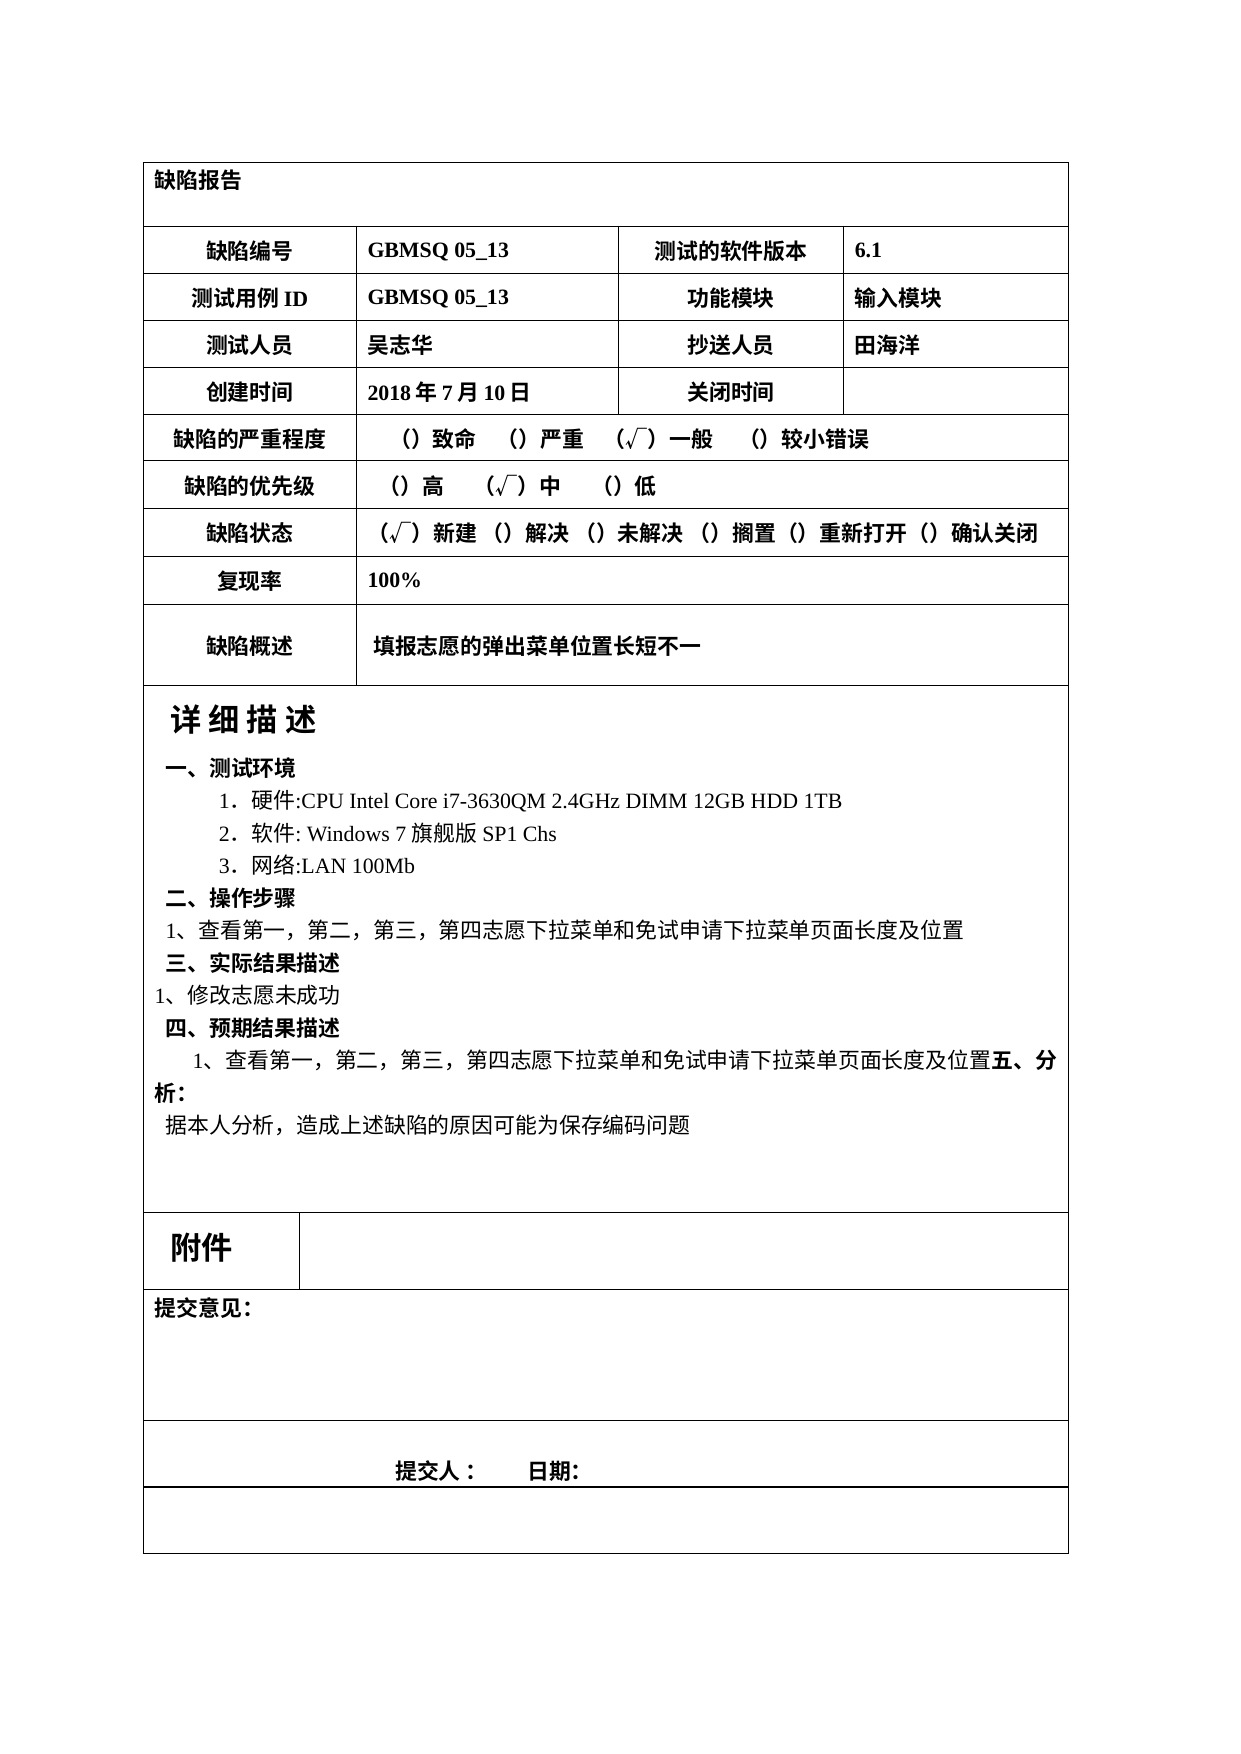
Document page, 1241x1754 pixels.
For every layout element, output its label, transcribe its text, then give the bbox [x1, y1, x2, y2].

table_cell 复现率 [144, 557, 356, 603]
table_cell GBMSQ 05_13 [357, 227, 618, 273]
table_cell [844, 368, 1068, 413]
table_cell 田海洋 [844, 321, 1068, 367]
table_cell 详 细 描 述 一、测试环境 1．硬件:CPU Intel Core i7-3630QM 2.4GHz DIMM 12GB HDD 1TB 2．软件: Windows 7 旗舰版 SP1 Chs 3．网络:LAN 100Mb 二、操作步骤 1、查看第一，第二，第三，第四志愿下拉菜单和免试申请下拉菜单页面长度及位置 三、实际结果描述 1、修改志愿未成功 四、预期结果描述 1、查看第一，第二，第三，第四志愿下拉菜单和免试申请下拉菜单页面长度及位置五、分析： 据本人分析，造成上述缺陷的原因可能为保存编码问题 [144, 686, 1068, 1212]
table_cell 抄送人员 [619, 321, 843, 367]
table_cell 缺陷的严重程度 [144, 415, 356, 460]
table_cell 测试用例ID [144, 274, 356, 319]
table_cell 功能模块 [619, 274, 843, 319]
table_cell 提交人 ： 日期： [144, 1421, 1068, 1486]
table_cell GBMSQ 05_13 [357, 274, 618, 319]
table_cell [144, 1488, 1068, 1552]
table_cell 缺陷编号 [144, 227, 356, 273]
table_cell 填报志愿的弹出菜单位置长短不一 [357, 605, 1068, 684]
table_cell 100% [357, 557, 1068, 603]
table_cell （）高 （√）中 （）低 [357, 461, 1068, 508]
table_cell （√）新建 （）解决 （）未解决 （）搁置（）重新打开（）确认关闭 [357, 509, 1068, 556]
table_cell 附件 [144, 1213, 299, 1289]
table_cell 创建时间 [144, 368, 356, 413]
table_cell 缺陷状态 [144, 509, 356, 556]
table_cell （）致命 （）严重 （√）一般 （）较小错误 [357, 415, 1068, 460]
table_cell 测试人员 [144, 321, 356, 367]
table_cell 测试的软件版本 [619, 227, 843, 273]
table_cell [300, 1213, 1068, 1289]
table_cell 缺陷报告 [144, 163, 1068, 226]
table_cell 提交意见： [144, 1290, 1068, 1420]
table_cell 输入模块 [844, 274, 1068, 319]
table_cell 吴志华 [357, 321, 618, 367]
table_cell 6.1 [844, 227, 1068, 273]
table_cell 2018年7月10日 [357, 368, 618, 413]
table_cell 缺陷概述 [144, 605, 356, 684]
table_cell 缺陷的优先级 [144, 461, 356, 508]
table_cell 关闭时间 [619, 368, 843, 413]
